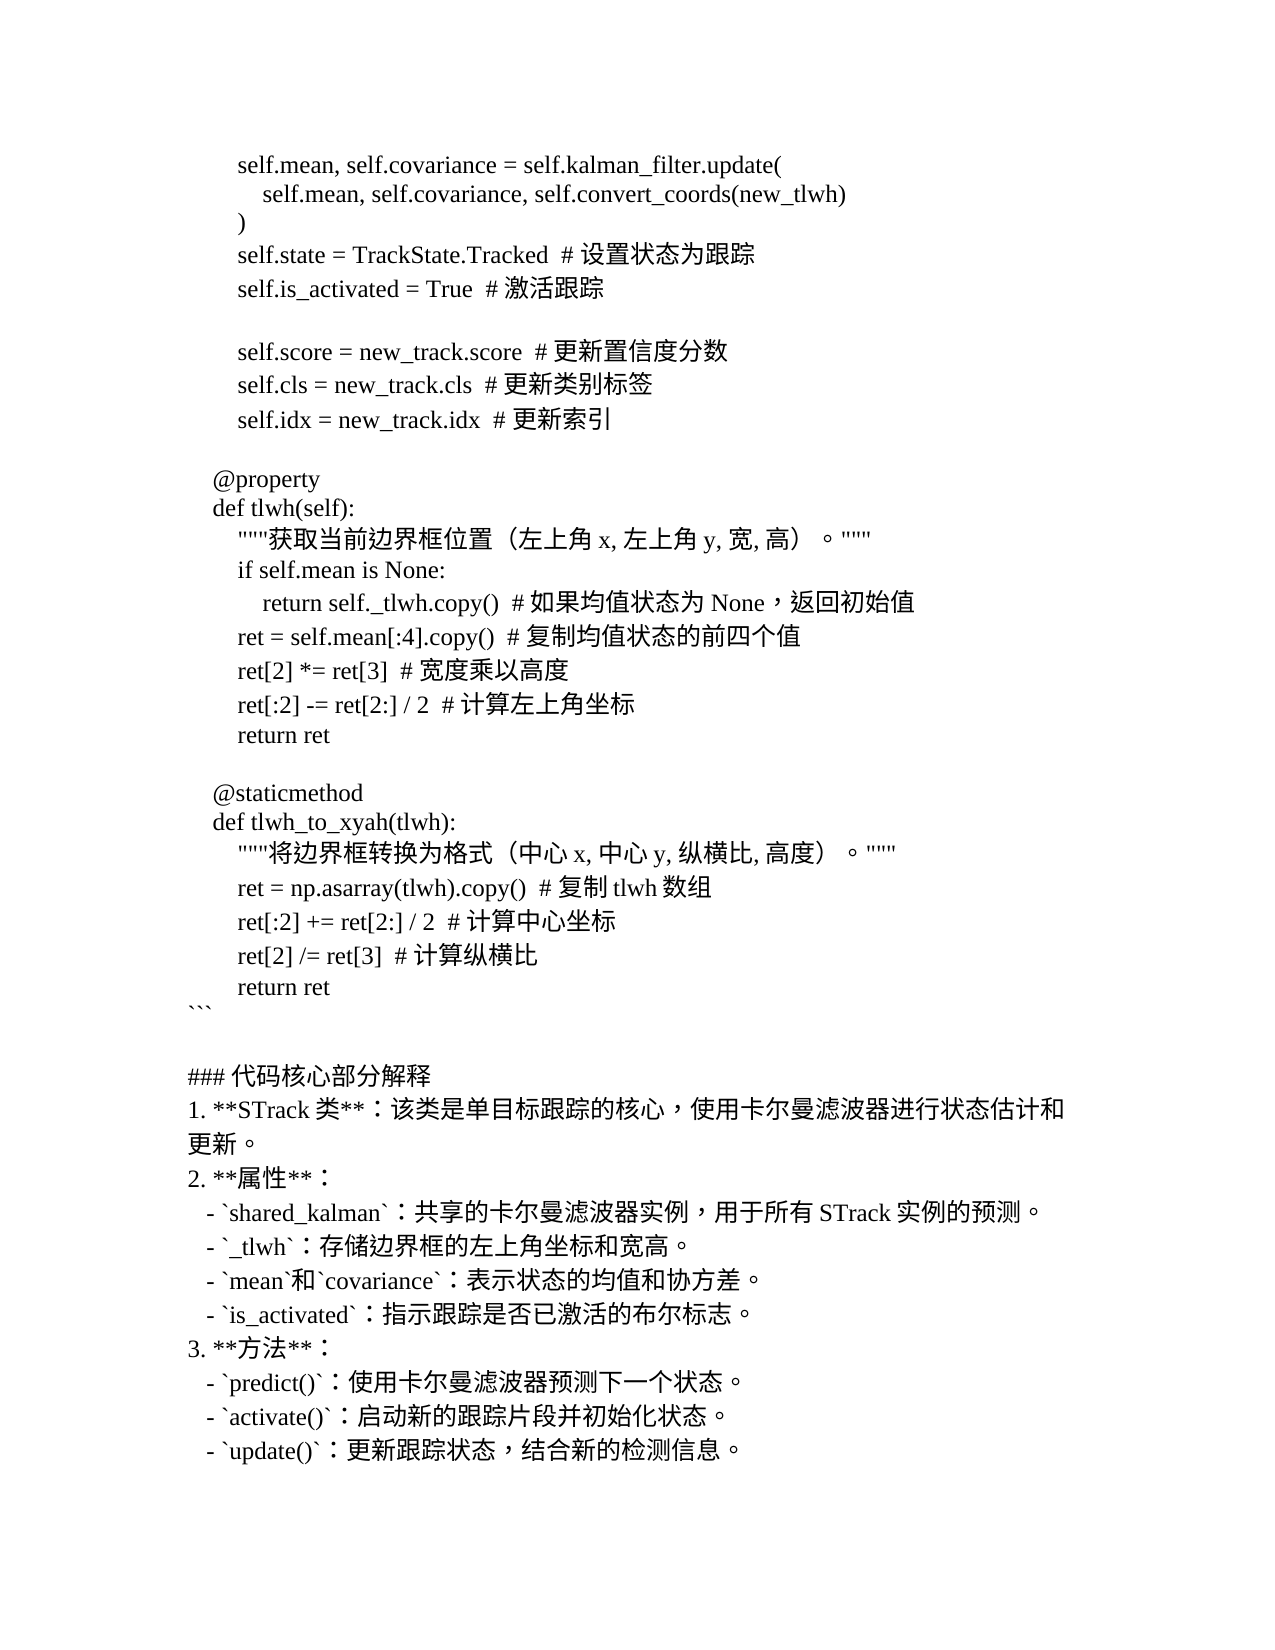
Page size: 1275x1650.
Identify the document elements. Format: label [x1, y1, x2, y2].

text [187, 150, 1087, 1467]
